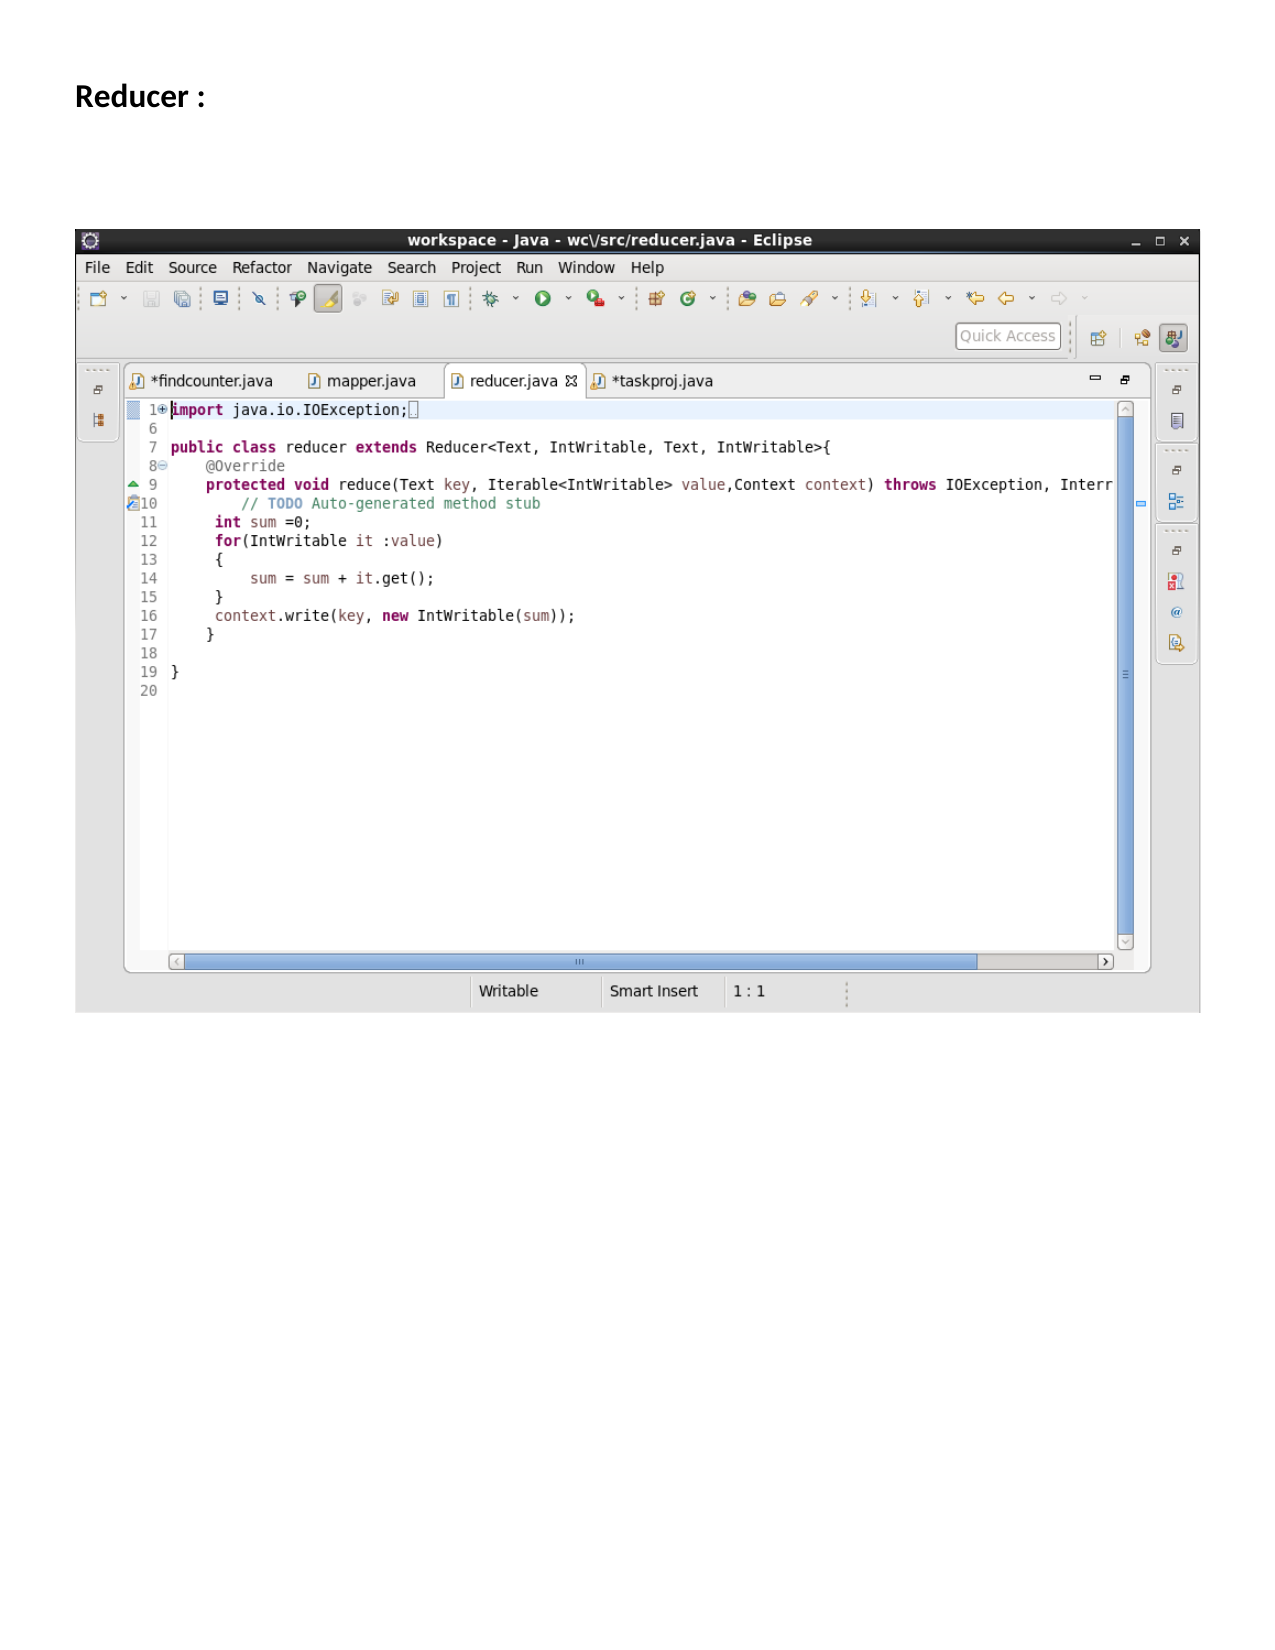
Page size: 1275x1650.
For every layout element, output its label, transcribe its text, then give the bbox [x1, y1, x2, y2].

text Reducer : [75, 75, 1200, 116]
picture [75, 229, 1200, 1013]
